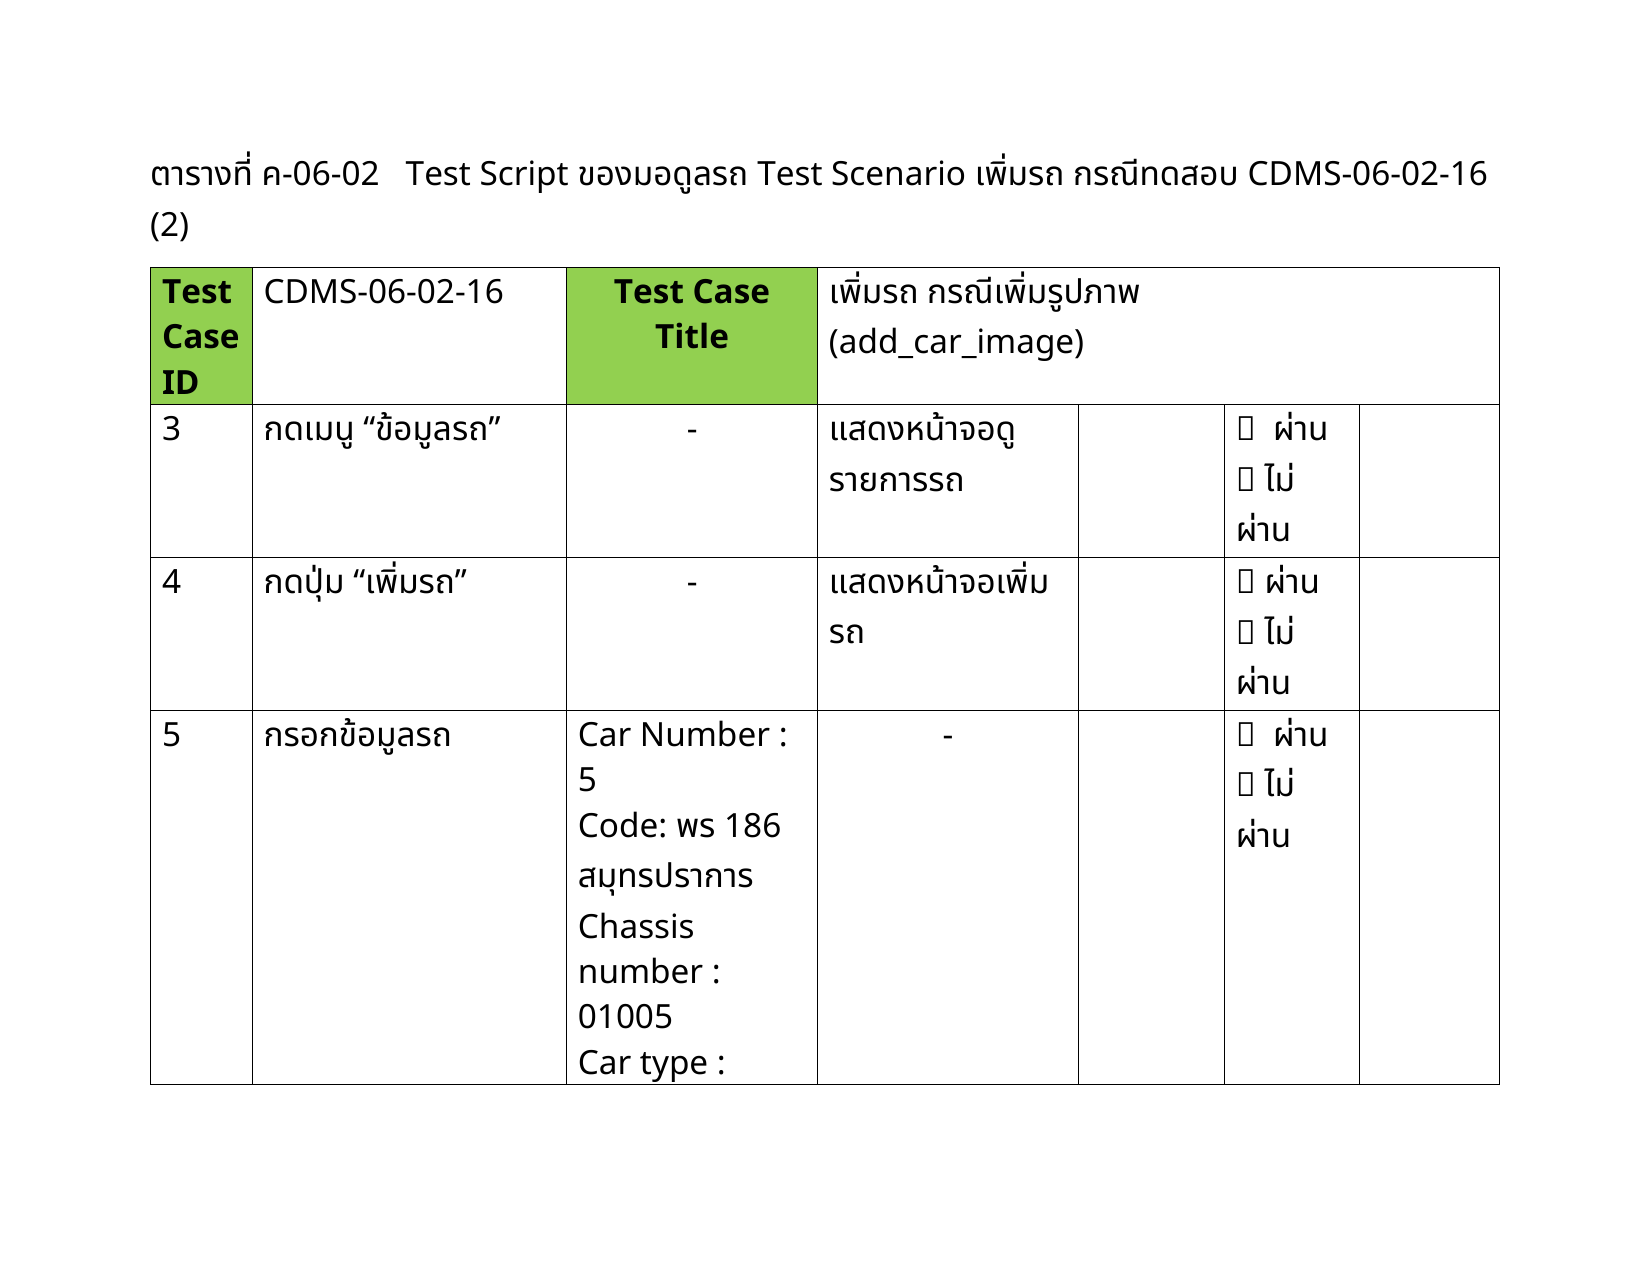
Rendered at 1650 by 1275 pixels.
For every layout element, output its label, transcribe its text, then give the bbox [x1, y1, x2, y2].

table_cell กรอกข้อมูลรถ [253, 711, 566, 1084]
table_header Test Case ID [151, 268, 252, 404]
table_cell  ผ่าน  ไม่ผ่าน [1225, 405, 1359, 557]
table_header เพิ่มรถ กรณีเพิ่มรูปภาพ (add_car_image) [818, 268, 1499, 404]
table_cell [567, 711, 817, 1084]
table_cell กดปุ่ม “เพิ่มรถ” [253, 558, 566, 709]
table_cell 3 [151, 405, 252, 557]
table_header Test Case Title [567, 268, 817, 404]
table_header CDMS-06-02-16 [253, 268, 566, 404]
table_cell 4 [151, 558, 252, 709]
table_cell แสดงหน้าจอเพิ่มรถ [818, 558, 1078, 709]
table_cell [1079, 405, 1224, 557]
table_cell แสดงหน้าจอดูรายการรถ [818, 405, 1078, 557]
table_cell - [567, 405, 817, 557]
table_cell - [818, 711, 1078, 1084]
table_cell [1360, 405, 1499, 557]
table_cell [1360, 558, 1499, 709]
table_cell [1079, 711, 1224, 1084]
table_cell  ผ่าน  ไม่ผ่าน [1225, 711, 1359, 1084]
table_cell 5 [151, 711, 252, 1084]
table_cell กดเมนู “ข้อมูลรถ” [253, 405, 566, 557]
table_cell [1360, 711, 1499, 1084]
table_cell  ผ่าน  ไม่ผ่าน [1225, 558, 1359, 709]
table_cell [1079, 558, 1224, 709]
text ตารางที่ ค-06-02 Test Script ของมอดูลรถ Test Scenario เพิ่มรถ กรณีทดสอบ CDMS-06-02-16 (2) [150, 150, 1500, 246]
table_cell - [567, 558, 817, 709]
